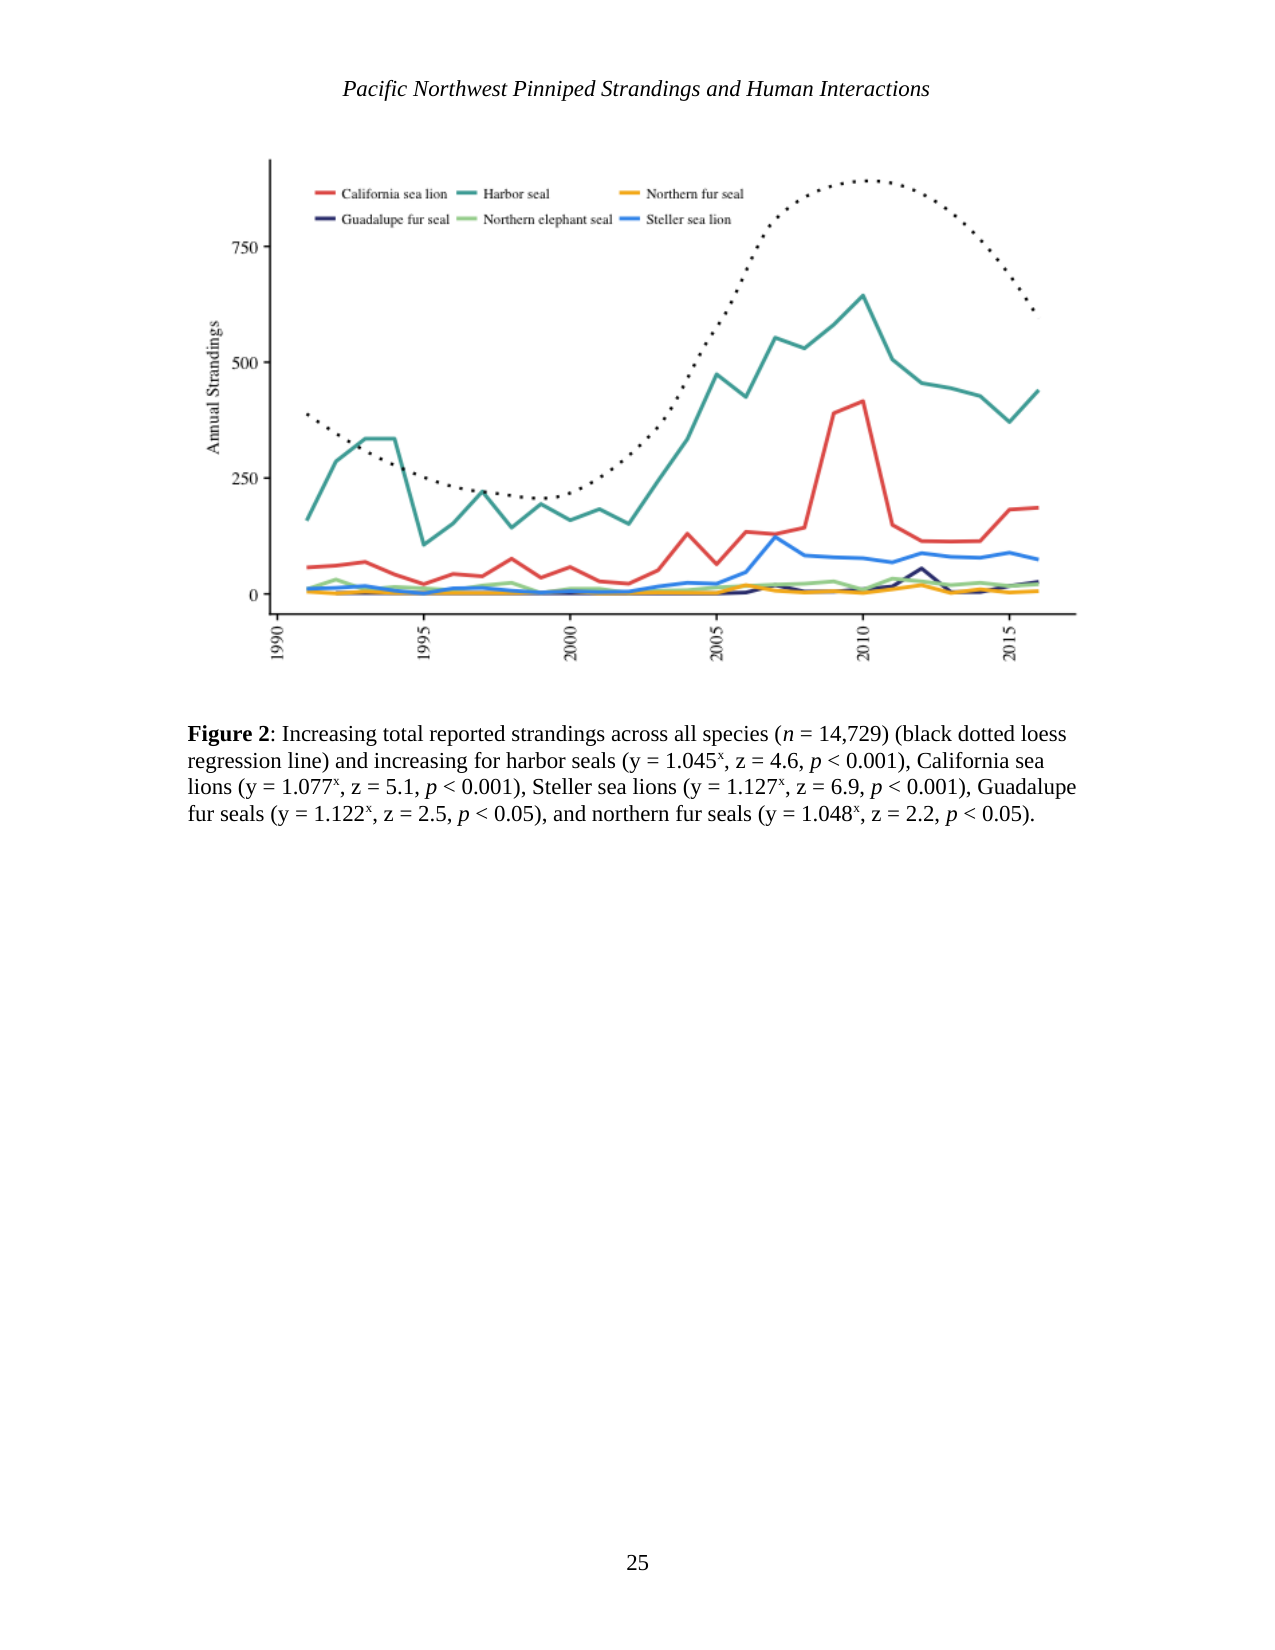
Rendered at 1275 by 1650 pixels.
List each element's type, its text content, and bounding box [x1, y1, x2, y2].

text Figure 2: Increasing total reported strandings across all species (n = 14,729) (black dotted loess regression line) and increasing for harbor seals (y = 1.045x, z = 4.6, p < 0.001), California sea lions (y = 1.077x, z = 5.1, p < 0.001), Steller sea lions (y = 1.127x, z = 6.9, p < 0.001), Guadalupe fur seals (y = 1.122x, z = 2.5, p < 0.05), and northern fur seals (y = 1.048x, z = 2.2, p < 0.05). [187, 721, 1087, 826]
picture [187, 150, 1088, 702]
